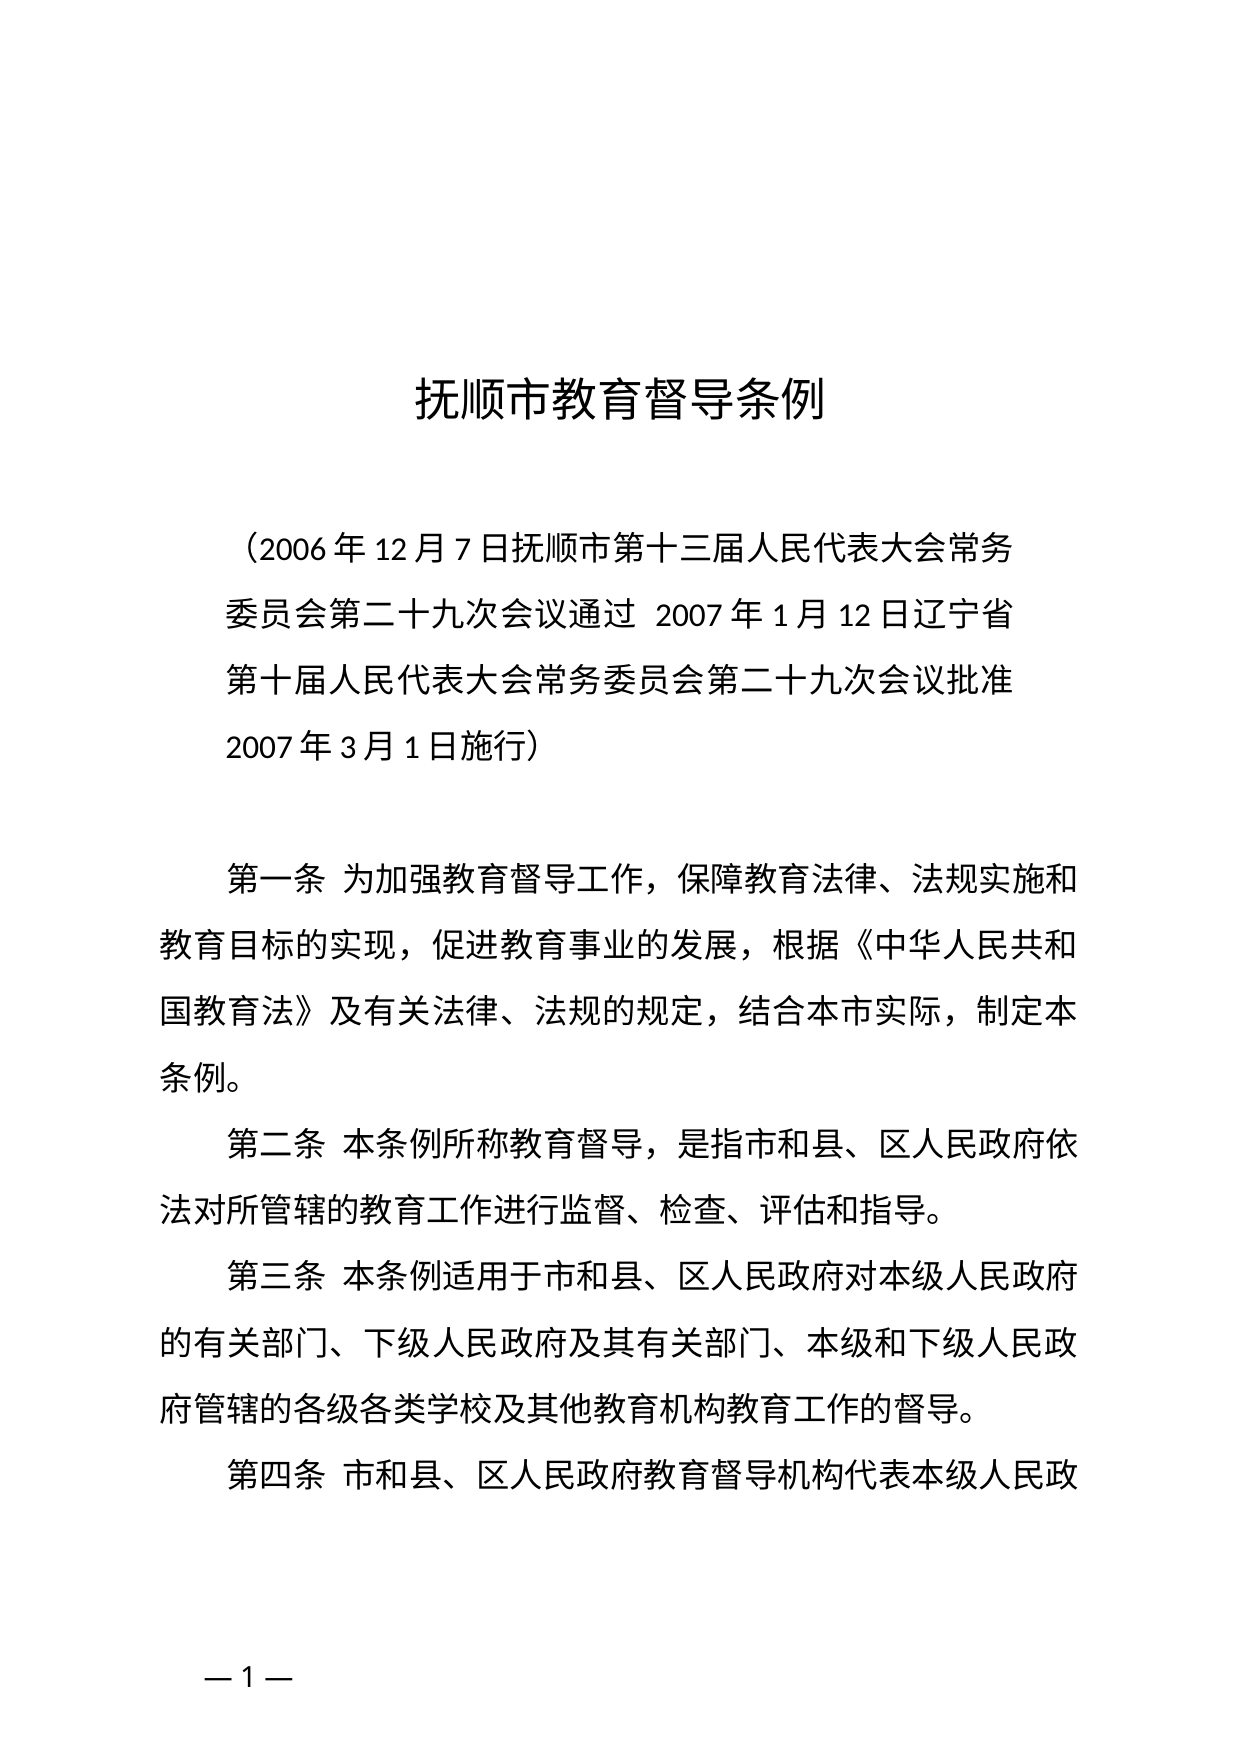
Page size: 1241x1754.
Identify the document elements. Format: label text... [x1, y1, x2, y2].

text 第三条 本条例适用于市和县、区人民政府对本级人民政府的有关部门、下级人民政府及其有关部门、本级和下级人民政府管辖的各级各类学校及其他教育机构教育工作的督导。 [159, 1241, 1081, 1440]
text （2006年12月7日抚顺市第十三届人民代表大会常务委员会第二十九次会议通过 2007年1月12日辽宁省第十届人民代表大会常务委员会第二十九次会议批准 2007年3月1日施行） [225, 513, 1015, 778]
subtitle 抚顺市教育督导条例 [159, 347, 1081, 446]
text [159, 1440, 1081, 1506]
text 第一条 为加强教育督导工作，保障教育法律、法规实施和教育目标的实现，促进教育事业的发展，根据《中华人民共和国教育法》及有关法律、法规的规定，结合本市实际，制定本条例。 [159, 844, 1081, 1109]
text 第二条 本条例所称教育督导，是指市和县、区人民政府依法对所管辖的教育工作进行监督、检查、评估和指导。 [159, 1109, 1081, 1241]
